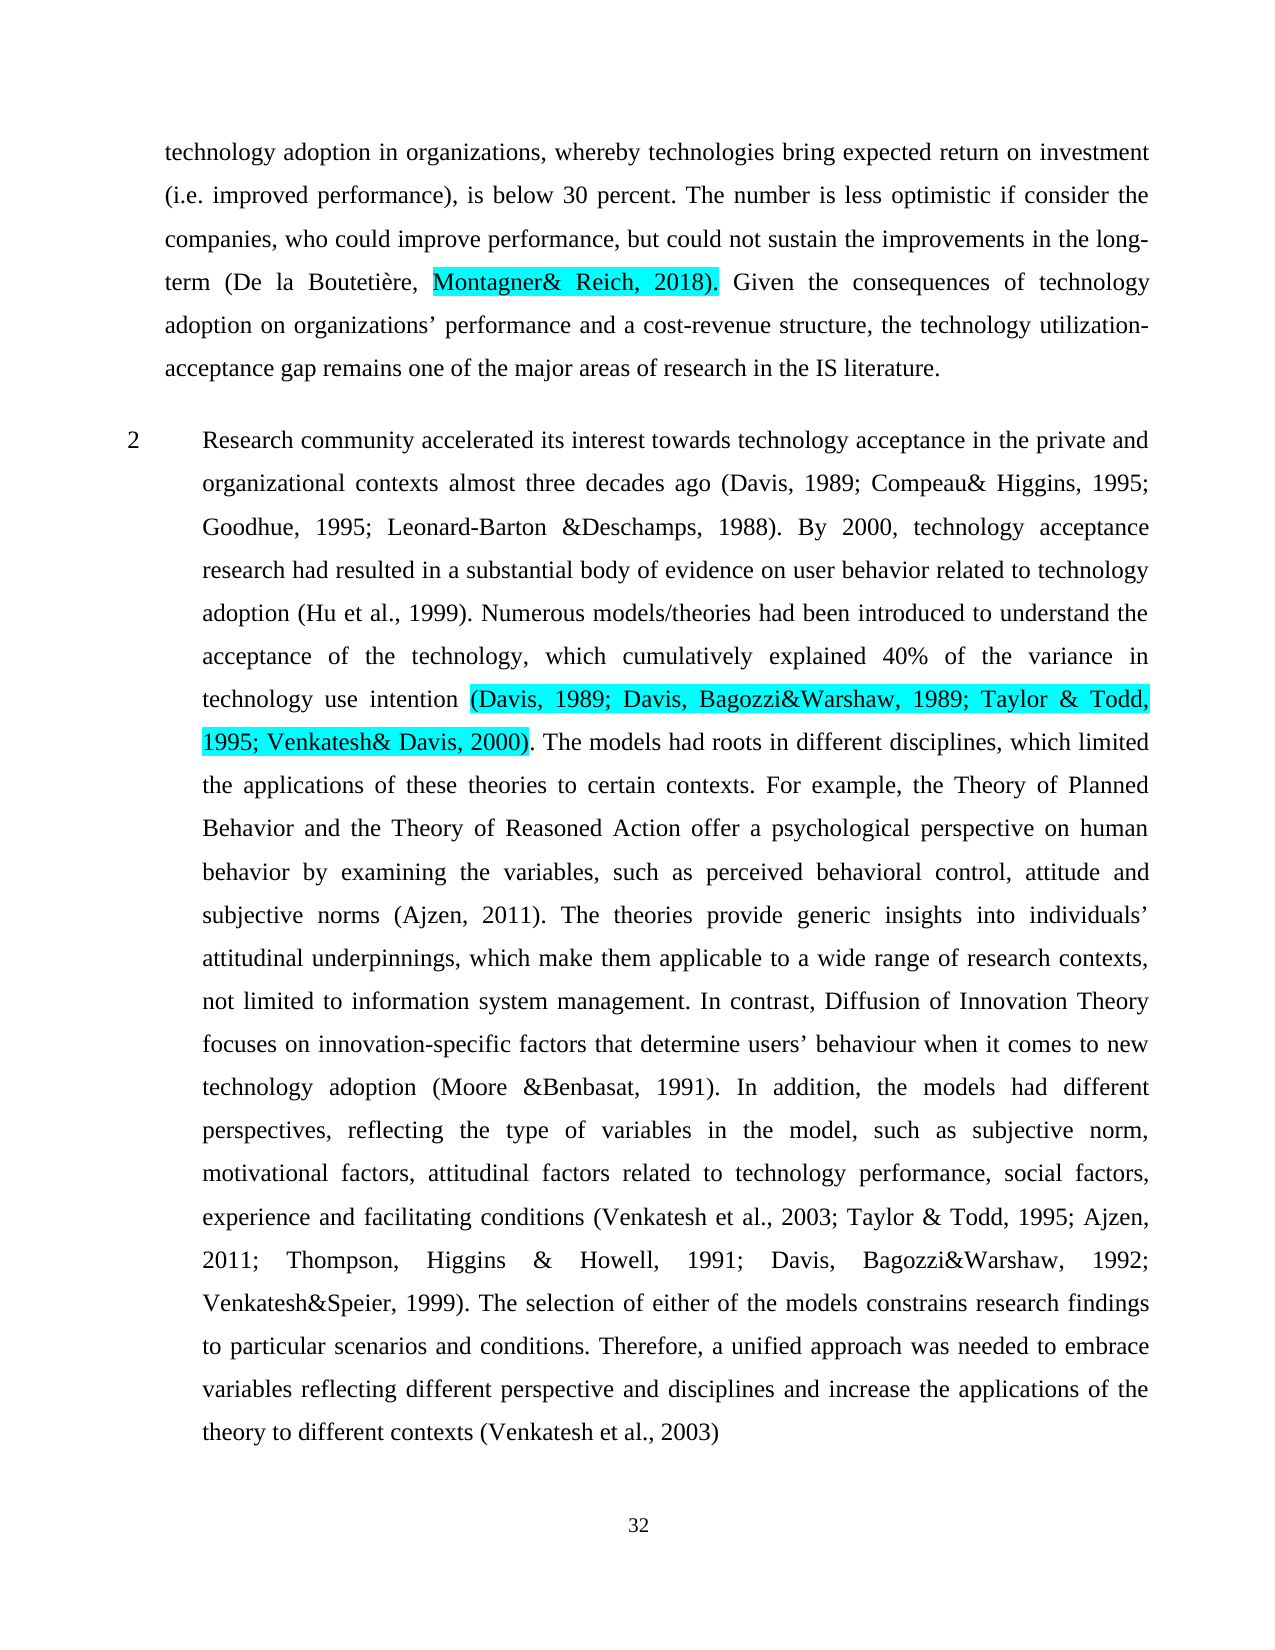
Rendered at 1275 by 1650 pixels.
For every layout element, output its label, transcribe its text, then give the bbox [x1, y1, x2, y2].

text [164, 137, 1150, 382]
list Research community accelerated its interest towards technology acceptance in the private and organizational contexts almost three decades ago (Davis, 1989; Compeau& Higgins, 1995; Goodhue, 1995; Leonard-Barton &Deschamps, 1988). By 2000, technology acceptance research had resulted in a substantial body of evidence on user behavior related to technology adoption (Hu et al., 1999). Numerous models/theories had been introduced to understand the acceptance of the technology, which cumulatively explained 40% of the variance in technology use intention (Davis, 1989; Davis, Bagozzi&Warshaw, 1989; Taylor & Todd, 1995; Venkatesh& Davis, 2000). The models had roots in different disciplines, which limited the applications of these theories to certain contexts. For example, the Theory of Planned Behavior and the Theory of Reasoned Action offer a psychological perspective on human behavior by examining the variables, such as perceived behavioral control, attitude and subjective norms (Ajzen, 2011). The theories provide generic insights into individuals’ attitudinal underpinnings, which make them applicable to a wide range of research contexts, not limited to information system management. In contrast, Diffusion of Innovation Theory focuses on innovation-specific factors that determine users’ behaviour when it comes to new technology adoption (Moore &Benbasat, 1991). In addition, the models had different perspectives, reflecting the type of variables in the model, such as subjective norm, motivational factors, attitudinal factors related to technology performance, social factors, experience and facilitating conditions (Venkatesh et al., 2003; Taylor & Todd, 1995; Ajzen, 2011; Thompson, Higgins & Howell, 1991; Davis, Bagozzi&Warshaw, 1992; Venkatesh&Speier, 1999). The selection of either of the models constrains research findings to particular scenarios and conditions. Therefore, a unified approach was needed to embrace variables reflecting different perspective and disciplines and increase the applications of the theory to different contexts (Venkatesh et al., 2003) [127, 425, 1150, 1446]
